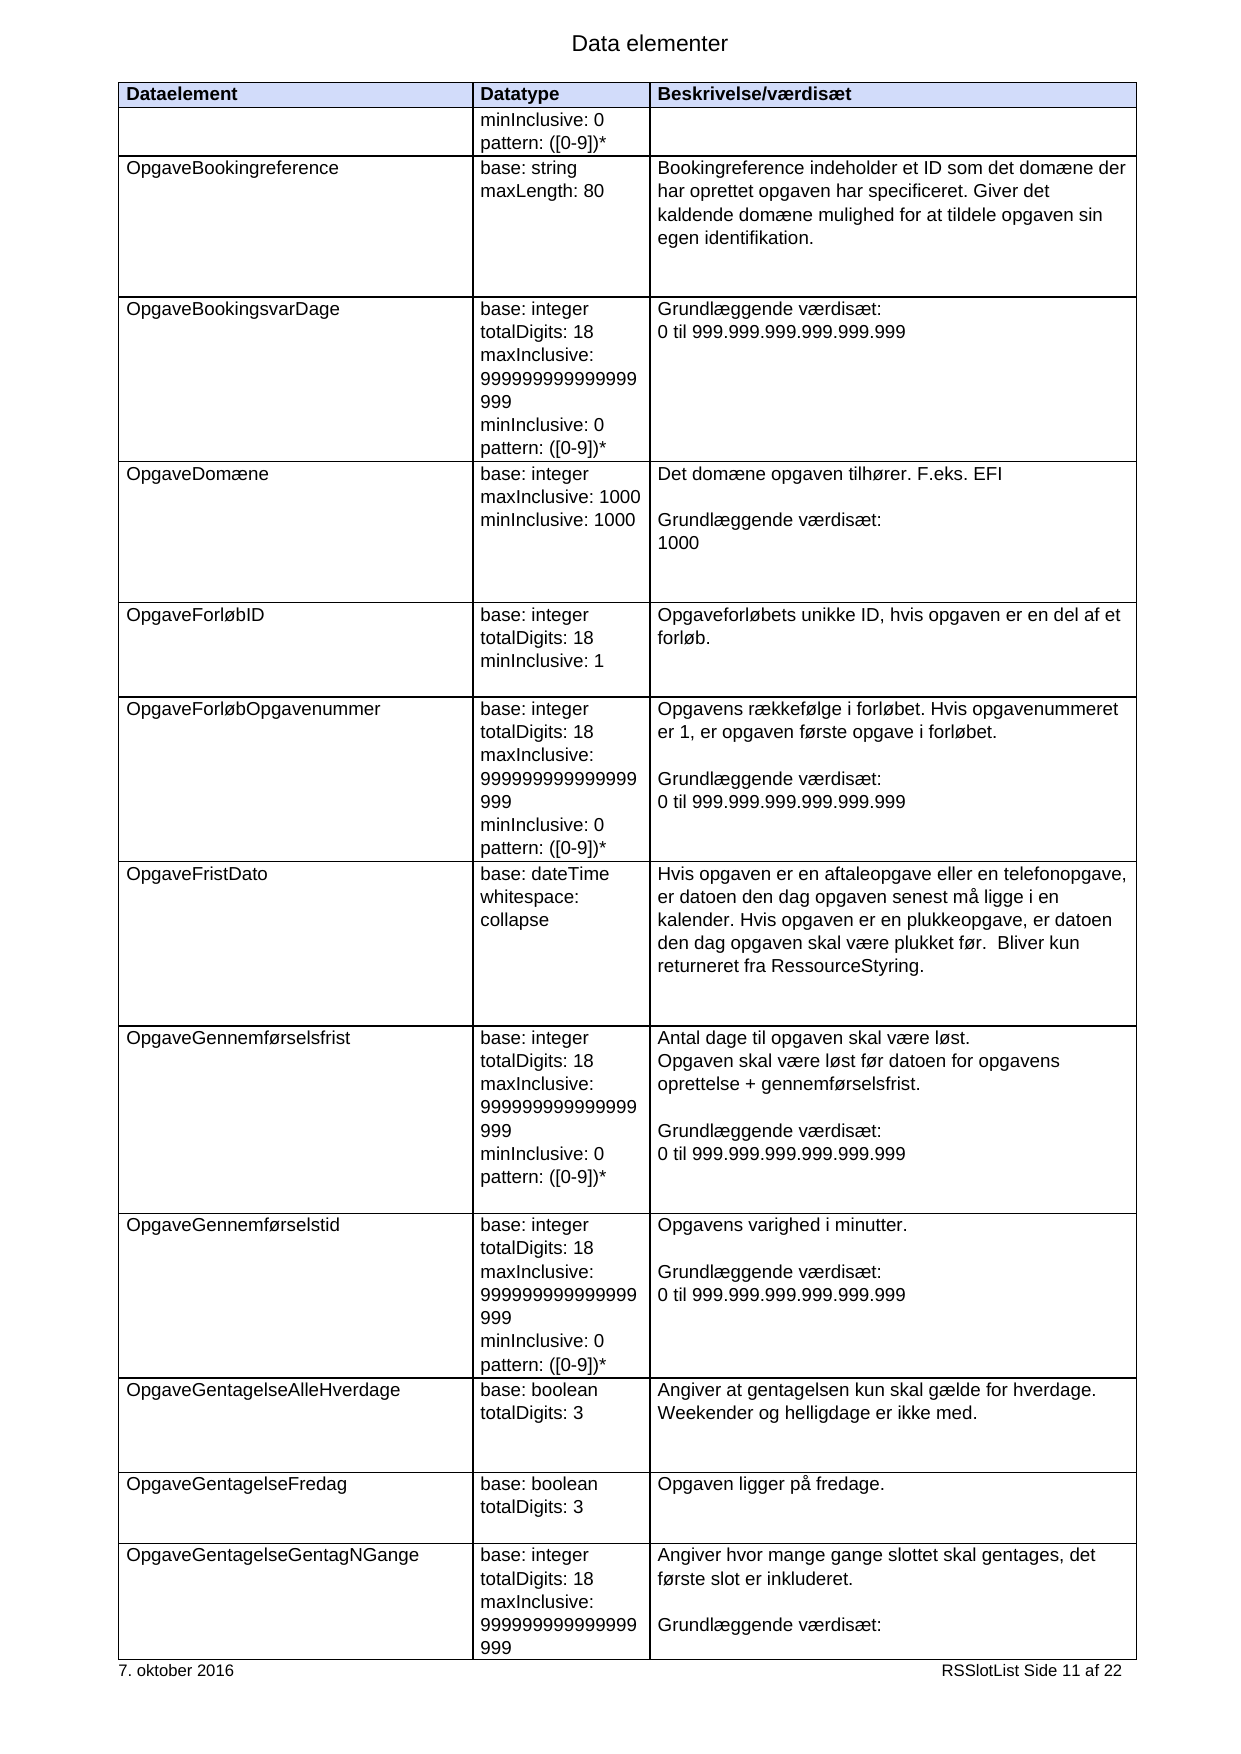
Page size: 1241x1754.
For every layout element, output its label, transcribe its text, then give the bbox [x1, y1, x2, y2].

table_cell Opgavens varighed i minutter. Grundlæggende værdisæt: 0 til 999.999.999.999.999.999 [651, 1214, 1136, 1377]
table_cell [651, 108, 1136, 155]
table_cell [474, 108, 649, 155]
table_cell Bookingreference indeholder et ID som det domæne der har oprettet opgaven har specificeret. Giver det kaldende domæne mulighed for at tildele opgaven sin egen identifikation. [651, 157, 1136, 296]
table_cell OpgaveGentagelseFredag [119, 1473, 472, 1543]
table_cell OpgaveGentagelseAlleHverdage [119, 1379, 472, 1471]
table_cell base: integer totalDigits: 18 maxInclusive: 999999999999999999 minInclusive: 0 pattern: ([0-9])* [474, 298, 649, 461]
table_cell OpgaveBookingsvarDage [119, 298, 472, 461]
table_cell base: boolean totalDigits: 3 [474, 1379, 649, 1471]
table_cell Opgaveforløbets unikke ID, hvis opgaven er en del af et forløb. [651, 603, 1136, 696]
table_cell base: integer totalDigits: 18 maxInclusive: 999999999999999999 minInclusive: 0 pattern: ([0-9])* [474, 1214, 649, 1377]
table_cell base: boolean totalDigits: 3 [474, 1473, 649, 1543]
table_cell Hvis opgaven er en aftaleopgave eller en telefonopgave, er datoen den dag opgaven senest må ligge i en kalender. Hvis opgaven er en plukkeopgave, er datoen den dag opgaven skal være plukket før. Bliver kun returneret fra RessourceStyring. [651, 862, 1136, 1025]
table_cell base: integer totalDigits: 18 maxInclusive: 999999999999999999 minInclusive: 0 pattern: ([0-9])* [474, 1027, 649, 1212]
table_cell OpgaveDomæne [119, 462, 472, 602]
table_header Dataelement [119, 83, 472, 107]
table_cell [119, 1544, 472, 1659]
table_cell base: dateTime whitespace: collapse [474, 862, 649, 1025]
table_cell base: string maxLength: 80 [474, 157, 649, 296]
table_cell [474, 1544, 649, 1659]
table_cell OpgaveForløbOpgavenummer [119, 698, 472, 861]
table_header Beskrivelse/værdisæt [651, 83, 1136, 107]
table_cell OpgaveBookingreference [119, 157, 472, 296]
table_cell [119, 108, 472, 155]
table_cell OpgaveGennemførselstid [119, 1214, 472, 1377]
table_cell OpgaveForløbID [119, 603, 472, 696]
table_cell Det domæne opgaven tilhører. F.eks. EFI Grundlæggende værdisæt: 1000 [651, 462, 1136, 602]
table_cell Grundlæggende værdisæt: 0 til 999.999.999.999.999.999 [651, 298, 1136, 461]
table_cell Antal dage til opgaven skal være løst. Opgaven skal være løst før datoen for opgavens oprettelse + gennemførselsfrist. Grundlæggende værdisæt: 0 til 999.999.999.999.999.999 [651, 1027, 1136, 1212]
table_header Datatype [474, 83, 649, 107]
table_cell Opgavens rækkefølge i forløbet. Hvis opgavenummeret er 1, er opgaven første opgave i forløbet. Grundlæggende værdisæt: 0 til 999.999.999.999.999.999 [651, 698, 1136, 861]
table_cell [651, 1544, 1136, 1659]
table_cell Opgaven ligger på fredage. [651, 1473, 1136, 1543]
table_cell base: integer maxInclusive: 1000 minInclusive: 1000 [474, 462, 649, 602]
table_cell OpgaveGennemførselsfrist [119, 1027, 472, 1212]
table_cell base: integer totalDigits: 18 minInclusive: 1 [474, 603, 649, 696]
table_cell OpgaveFristDato [119, 862, 472, 1025]
table_cell Angiver at gentagelsen kun skal gælde for hverdage. Weekender og helligdage er ikke med. [651, 1379, 1136, 1471]
table_cell base: integer totalDigits: 18 maxInclusive: 999999999999999999 minInclusive: 0 pattern: ([0-9])* [474, 698, 649, 861]
